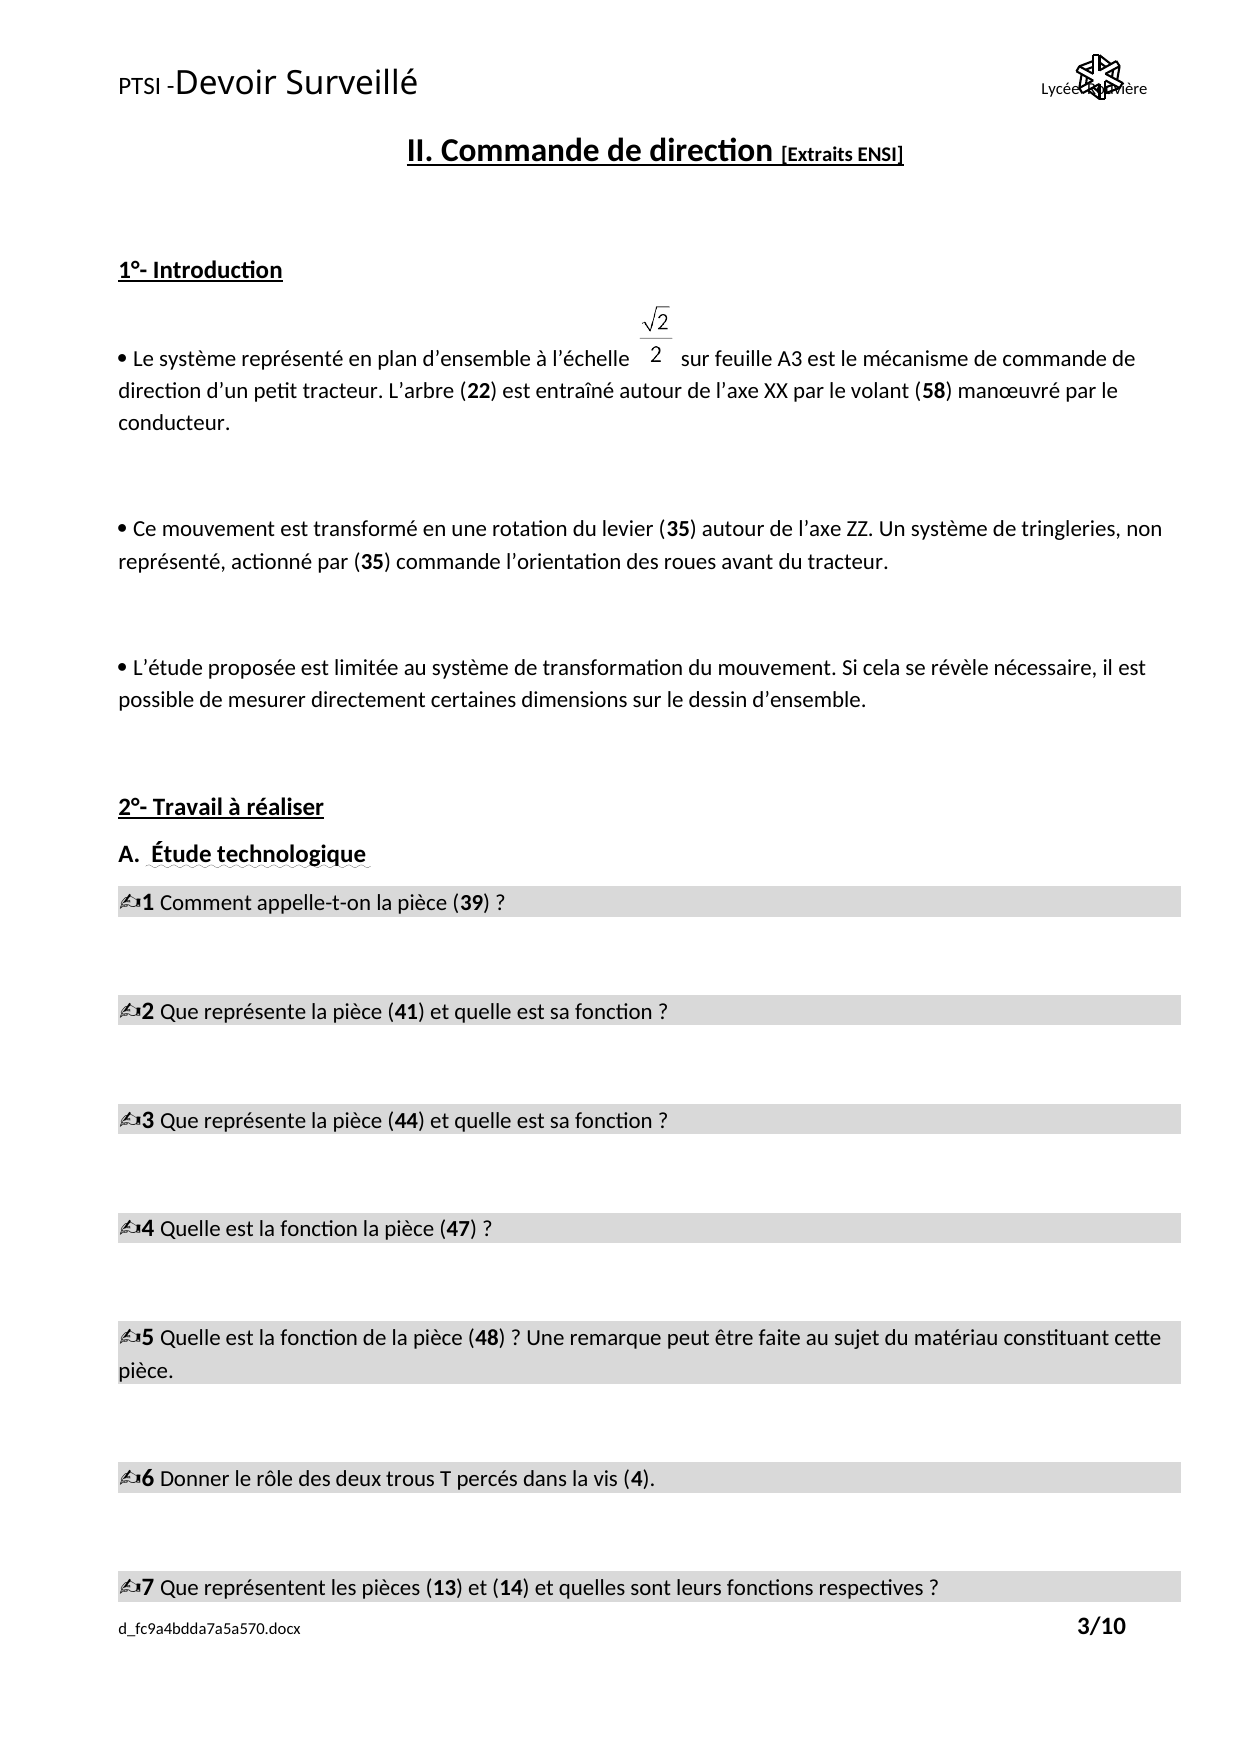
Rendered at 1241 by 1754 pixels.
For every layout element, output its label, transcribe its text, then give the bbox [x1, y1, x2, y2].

subtitle Commande de direction [Extraits ENSI] [156, 129, 1181, 170]
text Ce mouvement est transformé en une rotation du levier (35) autour de l’axe ZZ. Un système de tringleries, non représenté, actionné par (35) commande l’orientation des roues avant du tracteur. [118, 514, 1181, 575]
subtitle 5 Quelle est la fonction de la pièce (48) ? Une remarque peut être faite au sujet du matériau constituant cette pièce. [118, 1321, 1181, 1384]
subtitle Introduction [118, 254, 1181, 284]
text Le système représenté en plan d’ensemble à l’échelle sur feuille A3 est le mécanisme de commande de direction d’un petit tracteur. L’arbre (22) est entraîné autour de l’axe XX par le volant (58) manœuvré par le conducteur. [118, 301, 1181, 437]
subtitle Étude technologique [118, 838, 1181, 869]
subtitle 3 Que représente la pièce (44) et quelle est sa fonction ? [118, 1104, 1181, 1134]
subtitle Travail à réaliser [118, 791, 1181, 822]
subtitle 4 Quelle est la fonction la pièce (47) ? [118, 1213, 1181, 1243]
subtitle 7 Que représentent les pièces (13) et (14) et quelles sont leurs fonctions respectives ? [118, 1571, 1181, 1602]
subtitle 2 Que représente la pièce (41) et quelle est sa fonction ? [118, 995, 1181, 1025]
text L’étude proposée est limitée au système de transformation du mouvement. Si cela se révèle nécessaire, il est possible de mesurer directement certaines dimensions sur le dessin d’ensemble. [118, 653, 1181, 713]
subtitle 1 Comment appelle-t-on la pièce (39) ? [118, 886, 1181, 917]
subtitle 6 Donner le rôle des deux trous T percés dans la vis (4). [118, 1462, 1181, 1493]
